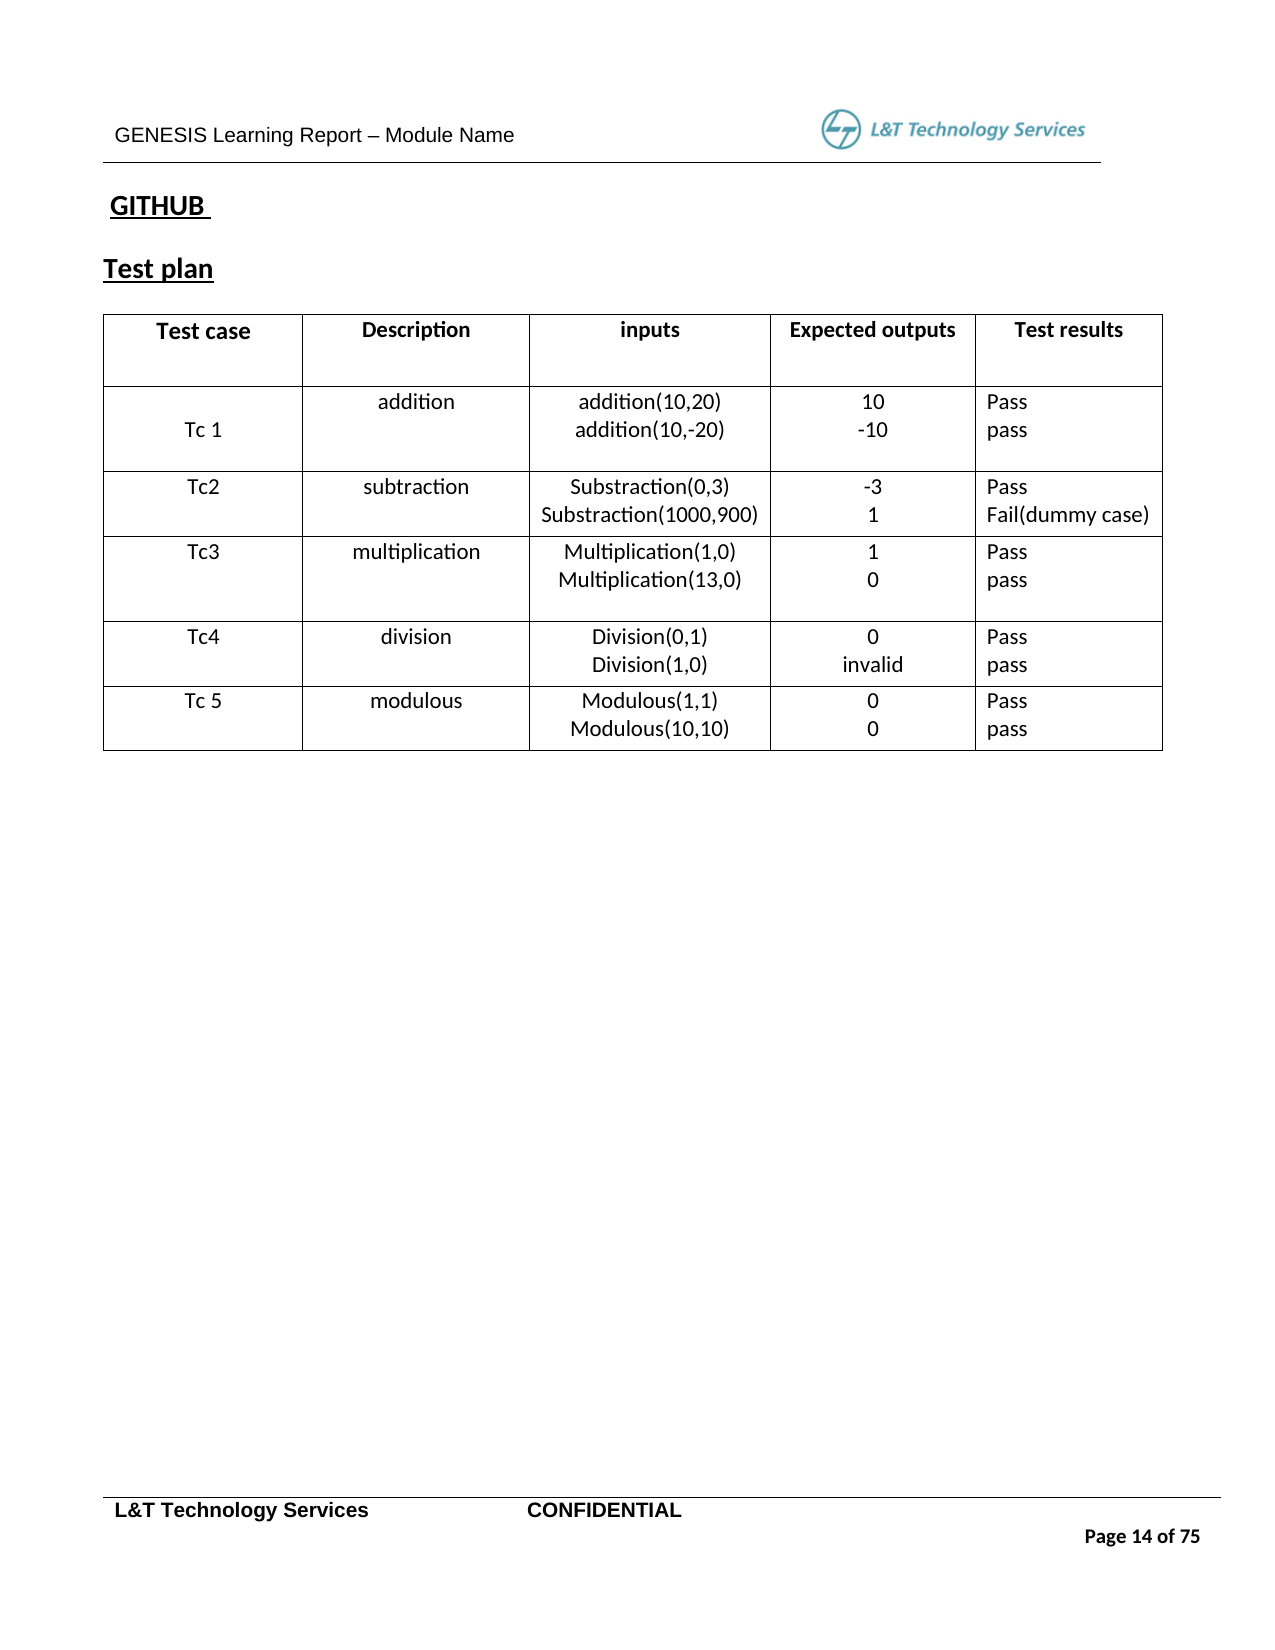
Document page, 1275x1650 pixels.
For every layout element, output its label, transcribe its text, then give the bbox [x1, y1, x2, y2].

table_cell Tc4 [104, 622, 302, 686]
table_header inputs [530, 315, 770, 386]
table_cell Modulous(1,1) Modulous(10,10) [530, 687, 770, 750]
table_header Description [303, 315, 529, 386]
table_cell 10 -10 [771, 387, 975, 471]
table_cell Tc3 [104, 537, 302, 621]
table_cell Division(0,1) Division(1,0) [530, 622, 770, 686]
table_cell addition(10,20) addition(10,-20) [530, 387, 770, 471]
table_header Test results [976, 315, 1162, 386]
table_cell Pass pass [976, 387, 1162, 471]
table_cell Multiplication(1,0) Multiplication(13,0) [530, 537, 770, 621]
table_cell Pass pass [976, 537, 1162, 621]
table_cell Pass pass [976, 622, 1162, 686]
table_cell Substraction(0,3) Substraction(1000,900) [530, 472, 770, 536]
table_header Test case [104, 315, 302, 386]
table_cell division [303, 622, 529, 686]
table_cell Pass pass [976, 687, 1162, 750]
table_cell Tc 1 [104, 387, 302, 471]
table_cell 0 invalid [771, 622, 975, 686]
table_cell -3 1 [771, 472, 975, 536]
text GITHUB [103, 187, 1162, 222]
table_cell Tc2 [104, 472, 302, 536]
table_cell addition [303, 387, 529, 471]
text Test plan [103, 250, 1162, 286]
table_header Expected outputs [771, 315, 975, 386]
table_cell multiplication [303, 537, 529, 621]
table_cell 0 0 [771, 687, 975, 750]
table_cell subtraction [303, 472, 529, 536]
table_cell 1 0 [771, 537, 975, 621]
table_cell Tc 5 [104, 687, 302, 750]
table_cell modulous [303, 687, 529, 750]
table_cell Pass Fail(dummy case) [976, 472, 1162, 536]
